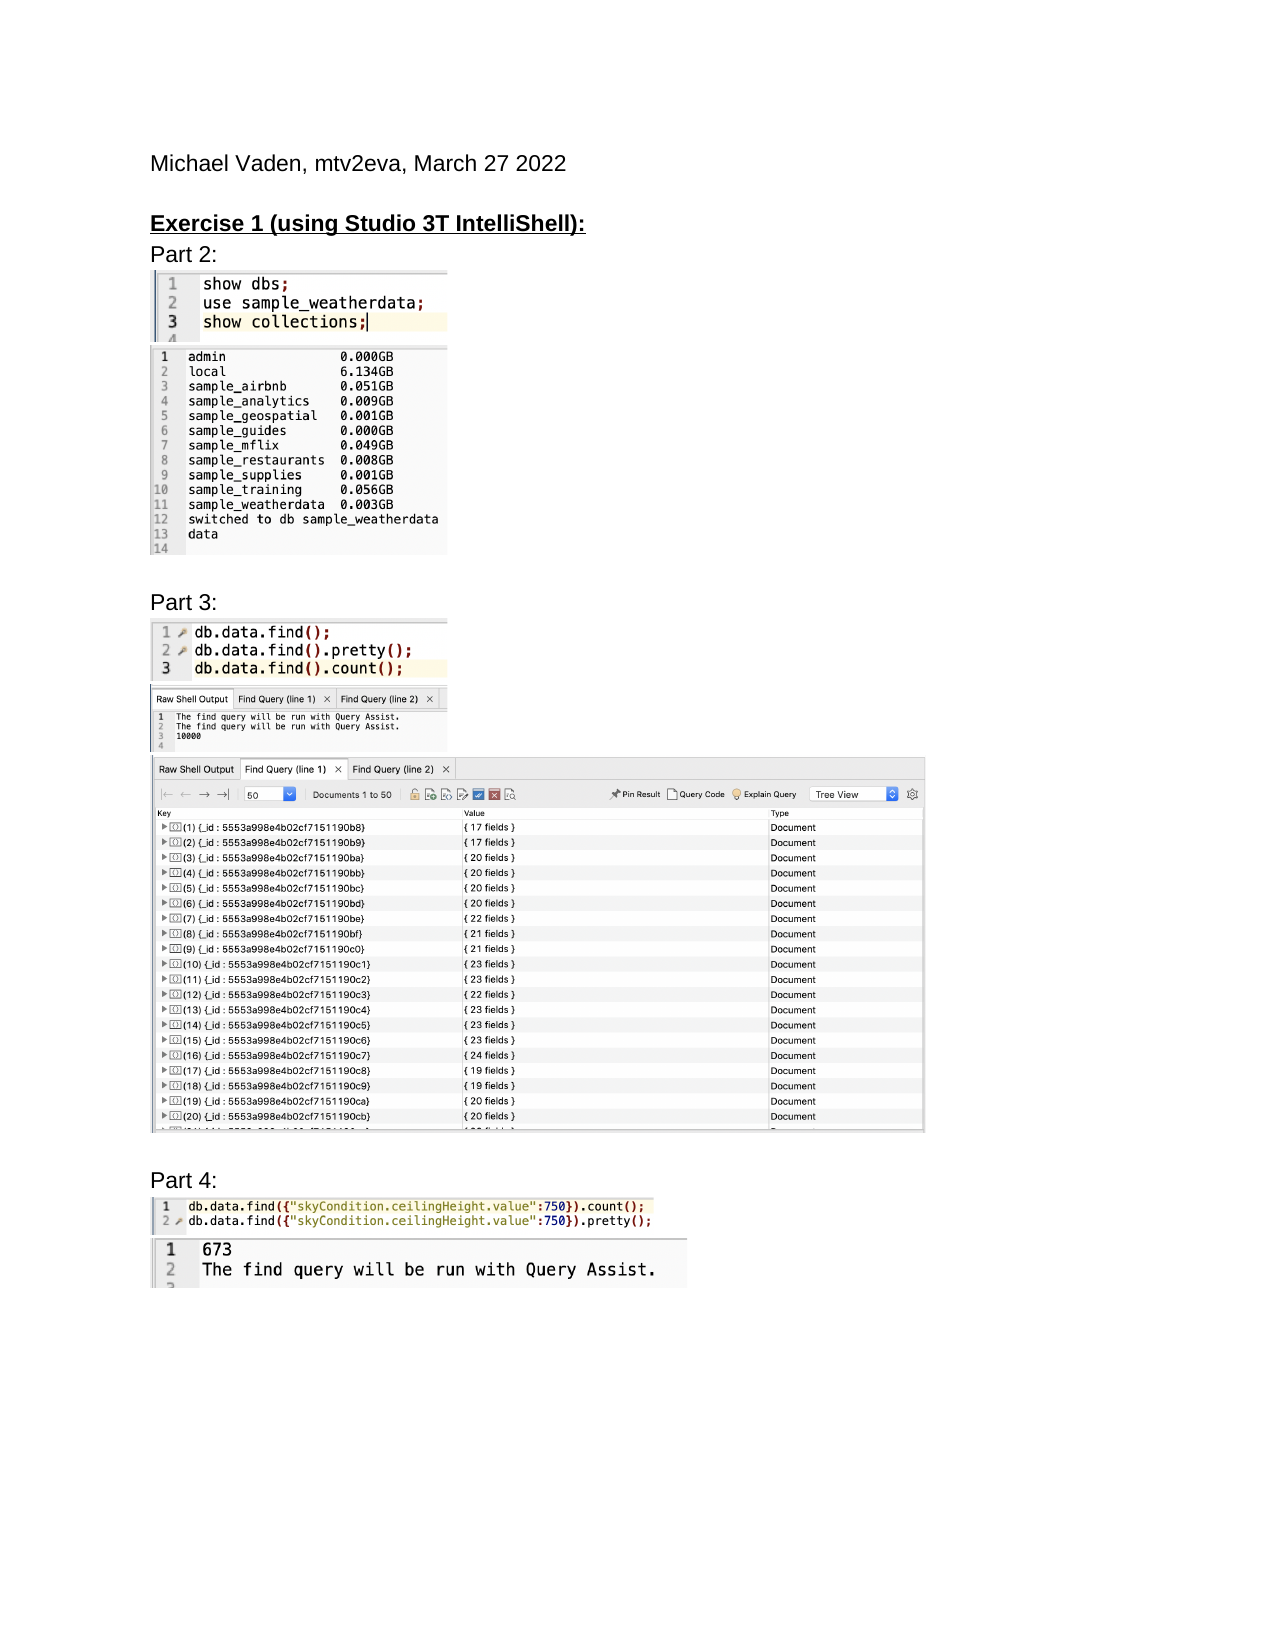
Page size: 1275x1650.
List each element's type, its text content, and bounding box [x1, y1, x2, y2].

picture [150, 1197, 654, 1235]
text Michael Vaden, mtv2eva, March 27 2022 [150, 150, 1125, 176]
picture [150, 345, 448, 555]
picture [150, 755, 926, 1133]
picture [150, 684, 448, 752]
text Part 2: [150, 241, 1125, 267]
picture [150, 618, 448, 681]
text Part 3: [150, 589, 1125, 615]
text Part 4: [150, 1167, 1125, 1193]
picture [150, 1238, 688, 1288]
text Exercise 1 (using Studio 3T IntelliShell): [150, 210, 1125, 237]
picture [150, 270, 448, 342]
